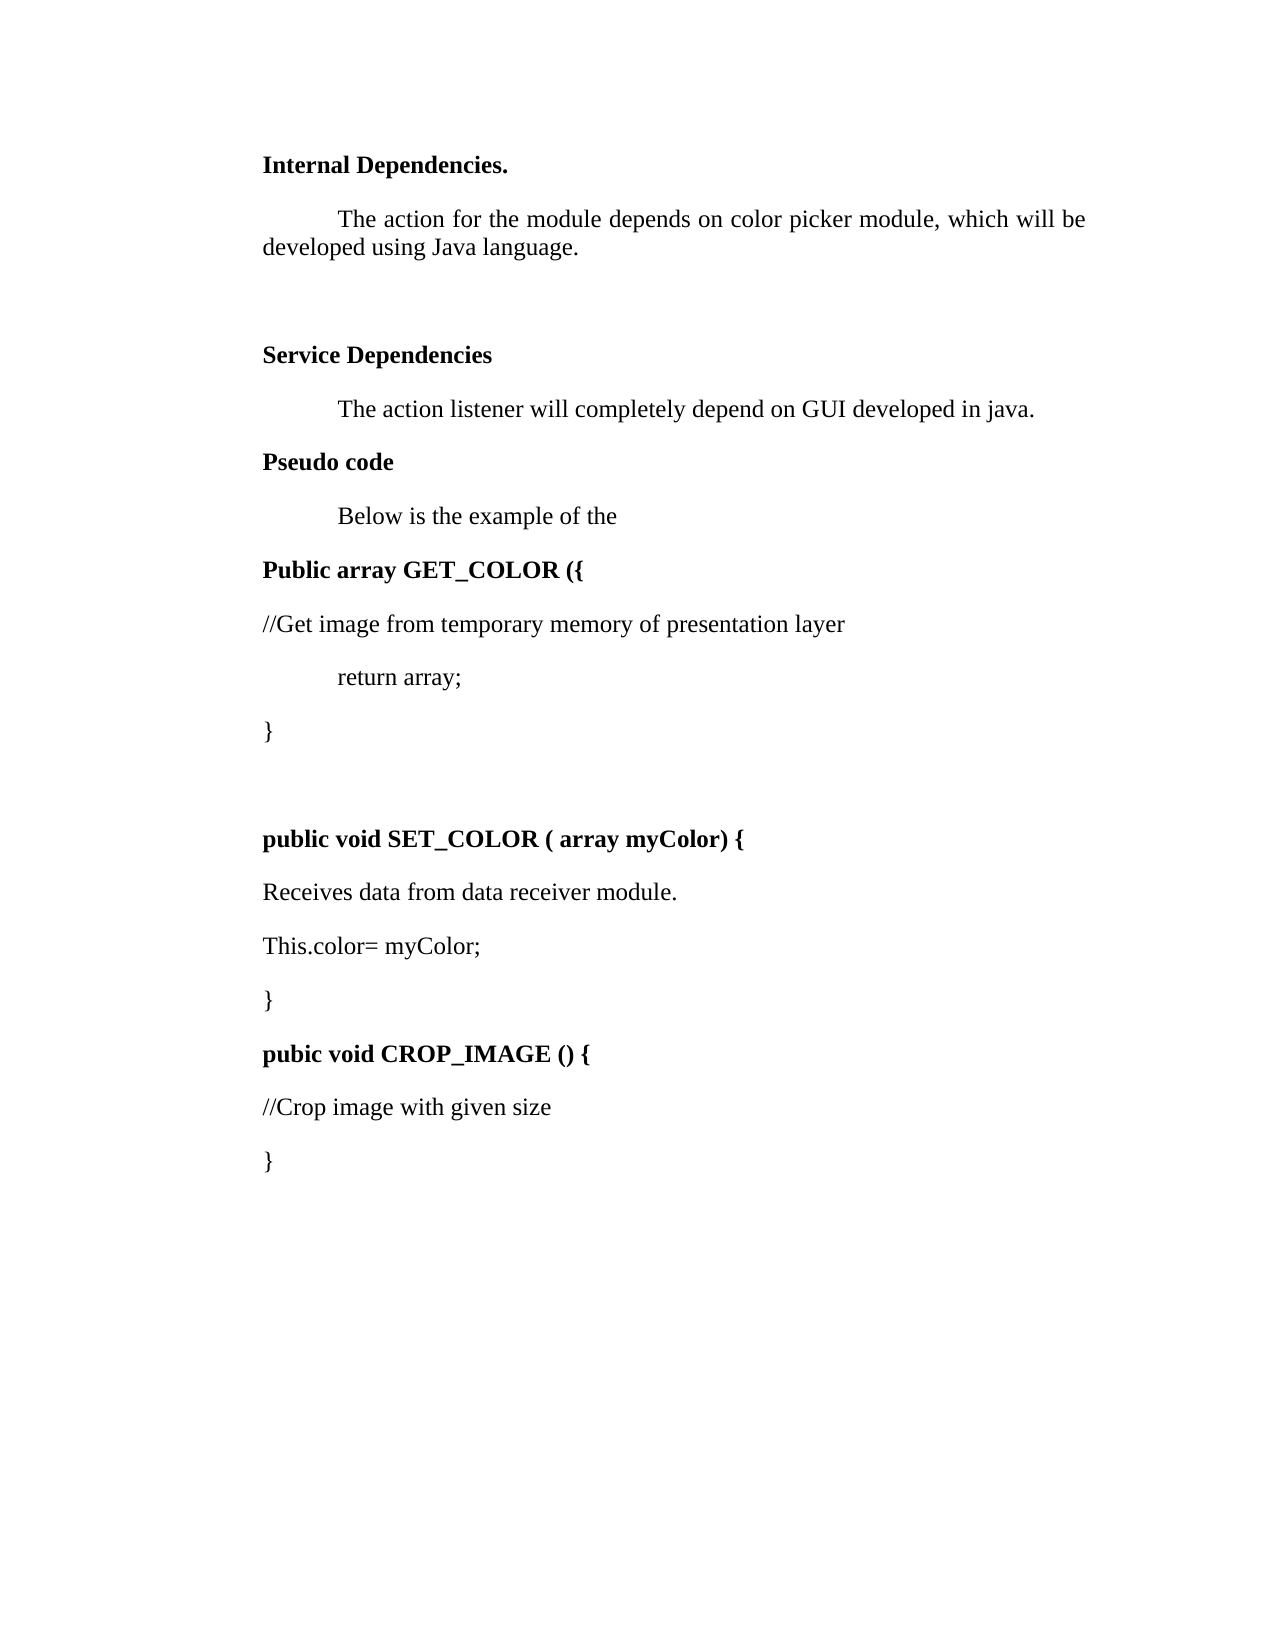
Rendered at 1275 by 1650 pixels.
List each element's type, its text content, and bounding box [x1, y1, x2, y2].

text Service Dependencies [262, 340, 1087, 369]
text Below is the example of the [262, 501, 1087, 530]
text This.color= myColor; [262, 931, 1087, 960]
text //Get image from temporary memory of presentation layer [187, 609, 1087, 637]
text //Crop image with given size [262, 1092, 1087, 1121]
text } [262, 1146, 1087, 1175]
text Pseudo code [262, 447, 1087, 476]
text } [262, 716, 1087, 745]
text } [262, 985, 1087, 1014]
text Public array GET_COLOR ({ [262, 555, 1087, 584]
text The action listener will completely depend on GUI developed in java. [262, 394, 1087, 422]
text pubic void CROP_IMAGE () { [262, 1039, 1087, 1067]
text return array; [262, 662, 1087, 691]
text The action for the module depends on color picker module, which will be developed using Java language. [262, 204, 1087, 261]
text Internal Dependencies. [262, 150, 1087, 179]
text public void SET_COLOR ( array myColor) { [262, 824, 1087, 852]
text Receives data from data receiver module. [262, 877, 1087, 906]
